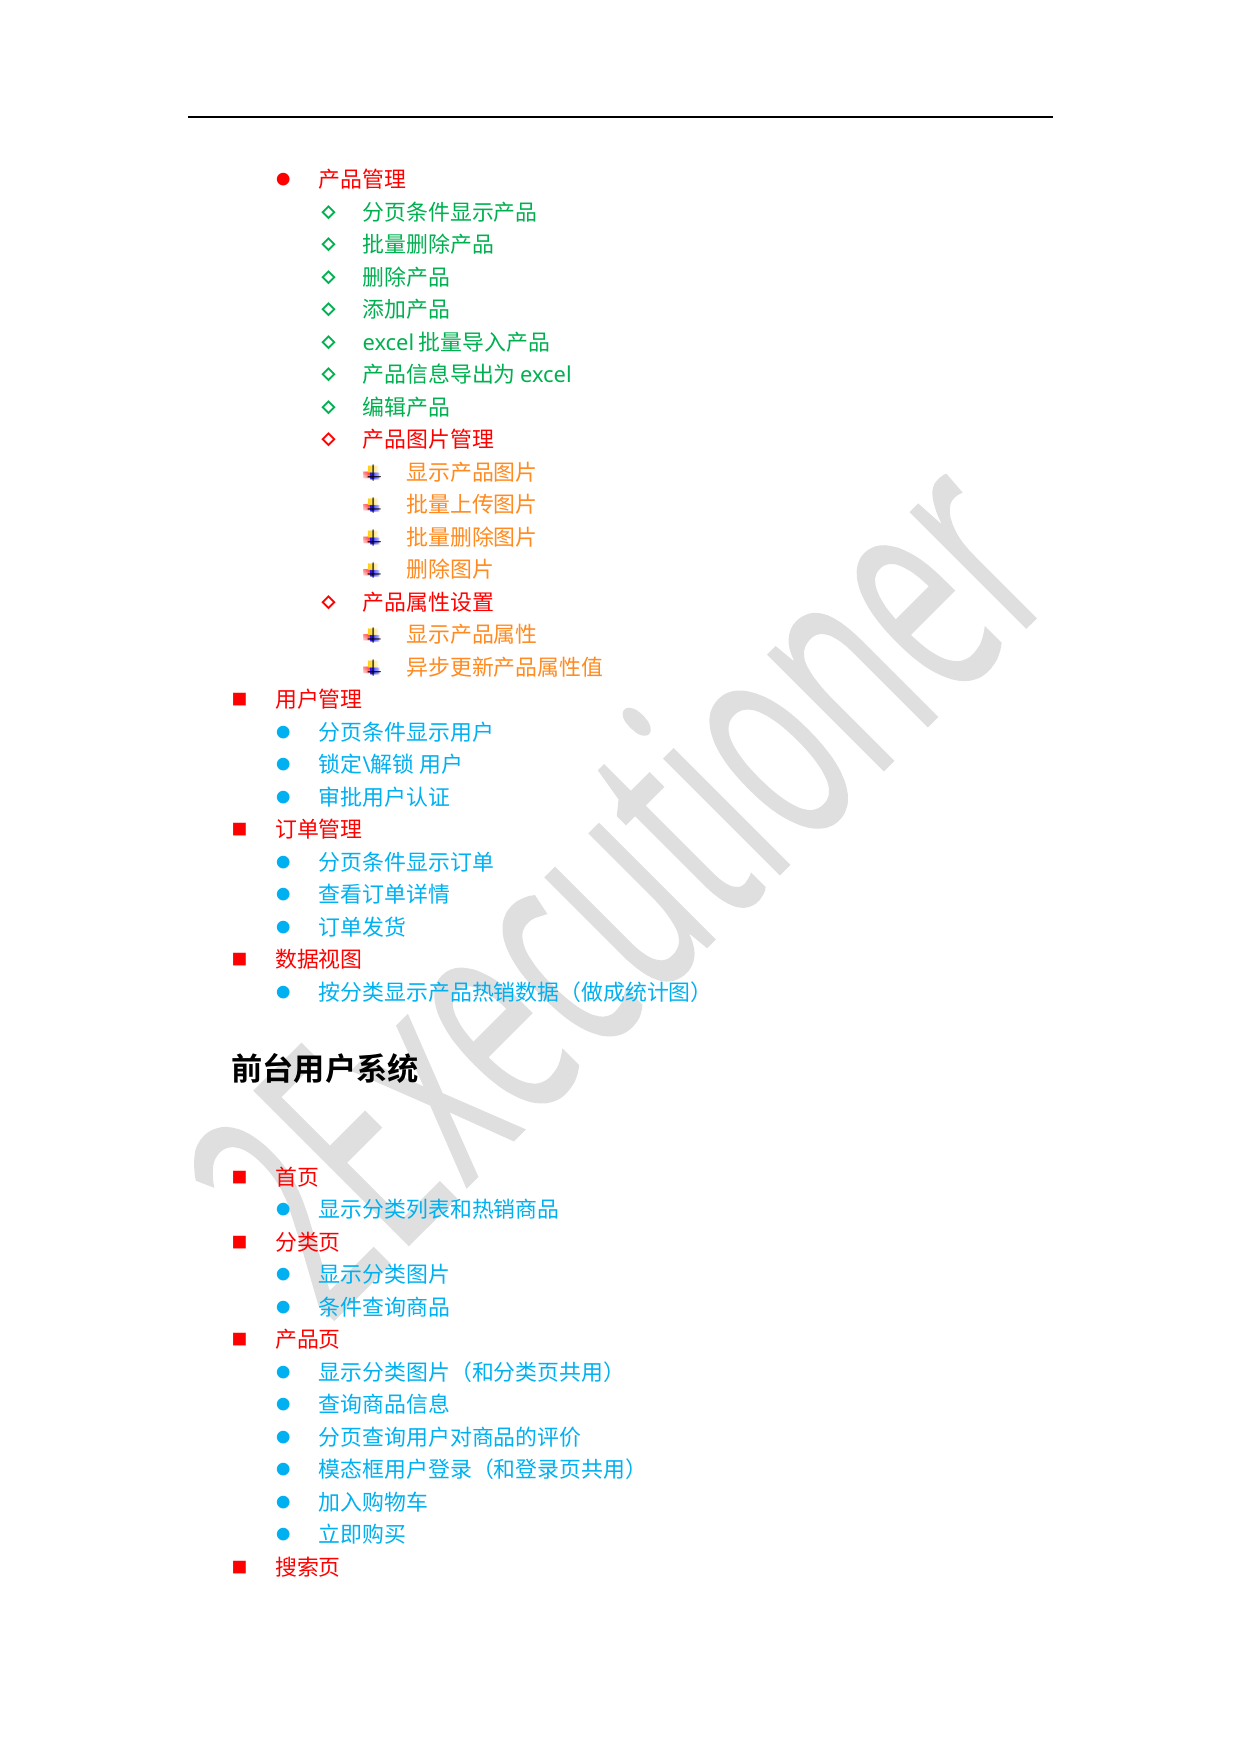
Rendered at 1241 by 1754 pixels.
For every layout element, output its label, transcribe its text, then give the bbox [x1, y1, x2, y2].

list 产品信息导出为excel [319, 357, 1053, 389]
list 批量上传图片 [362, 487, 1053, 519]
list 产品管理 [275, 162, 1053, 194]
list 显示产品属性 [362, 617, 1053, 649]
list 显示分类图片 [275, 1257, 1053, 1289]
list 分页条件显示订单 [275, 844, 1053, 877]
picture [363, 496, 381, 513]
list 删除图片 [362, 552, 1053, 584]
picture [363, 528, 381, 546]
list 产品属性设置 [319, 584, 1053, 617]
list 批量删除图片 [362, 519, 1053, 552]
list 显示分类列表和热销商品 [275, 1192, 1053, 1224]
list 数据视图 [231, 942, 1053, 974]
list 批量删除产品 [319, 227, 1053, 259]
list 审批用户认证 [275, 779, 1053, 812]
list 立即购买 [275, 1517, 1053, 1549]
list 搜索页 [231, 1549, 1053, 1582]
list 分页条件显示产品 [319, 194, 1053, 227]
list 产品图片管理 [319, 422, 1053, 454]
list excel批量导入产品 [319, 324, 1053, 357]
list 加入购物车 [275, 1484, 1053, 1517]
list 分类页 [231, 1224, 1053, 1257]
list 显示分类图片（和分类页共用） [275, 1354, 1053, 1387]
list 异步更新产品属性值 [362, 649, 1053, 682]
list 查询商品信息 [275, 1387, 1053, 1419]
list 按分类显示产品热销数据（做成统计图） [275, 974, 1053, 1007]
list 查看订单详情 [275, 877, 1053, 909]
list 分页条件显示用户 [275, 714, 1053, 747]
list 分页查询用户对商品的评价 [275, 1419, 1053, 1452]
picture [363, 658, 381, 676]
list 首页 [231, 1159, 1053, 1192]
picture [363, 626, 381, 643]
list 显示产品图片 [362, 454, 1053, 487]
picture [363, 463, 381, 481]
list 条件查询商品 [275, 1289, 1053, 1322]
picture [363, 561, 381, 578]
subtitle 前台用户系统 [187, 1034, 1053, 1099]
list 用户管理 [231, 682, 1053, 714]
picture [429, 884, 434, 904]
list 锁定\解锁 用户 [275, 747, 1053, 779]
list 删除产品 [319, 259, 1053, 292]
list 模态框用户登录（和登录页共用） [275, 1452, 1053, 1484]
list 产品页 [231, 1322, 1053, 1354]
list 添加产品 [319, 292, 1053, 324]
list 编辑产品 [319, 389, 1053, 422]
list 订单发货 [275, 909, 1053, 942]
list 订单管理 [231, 812, 1053, 844]
